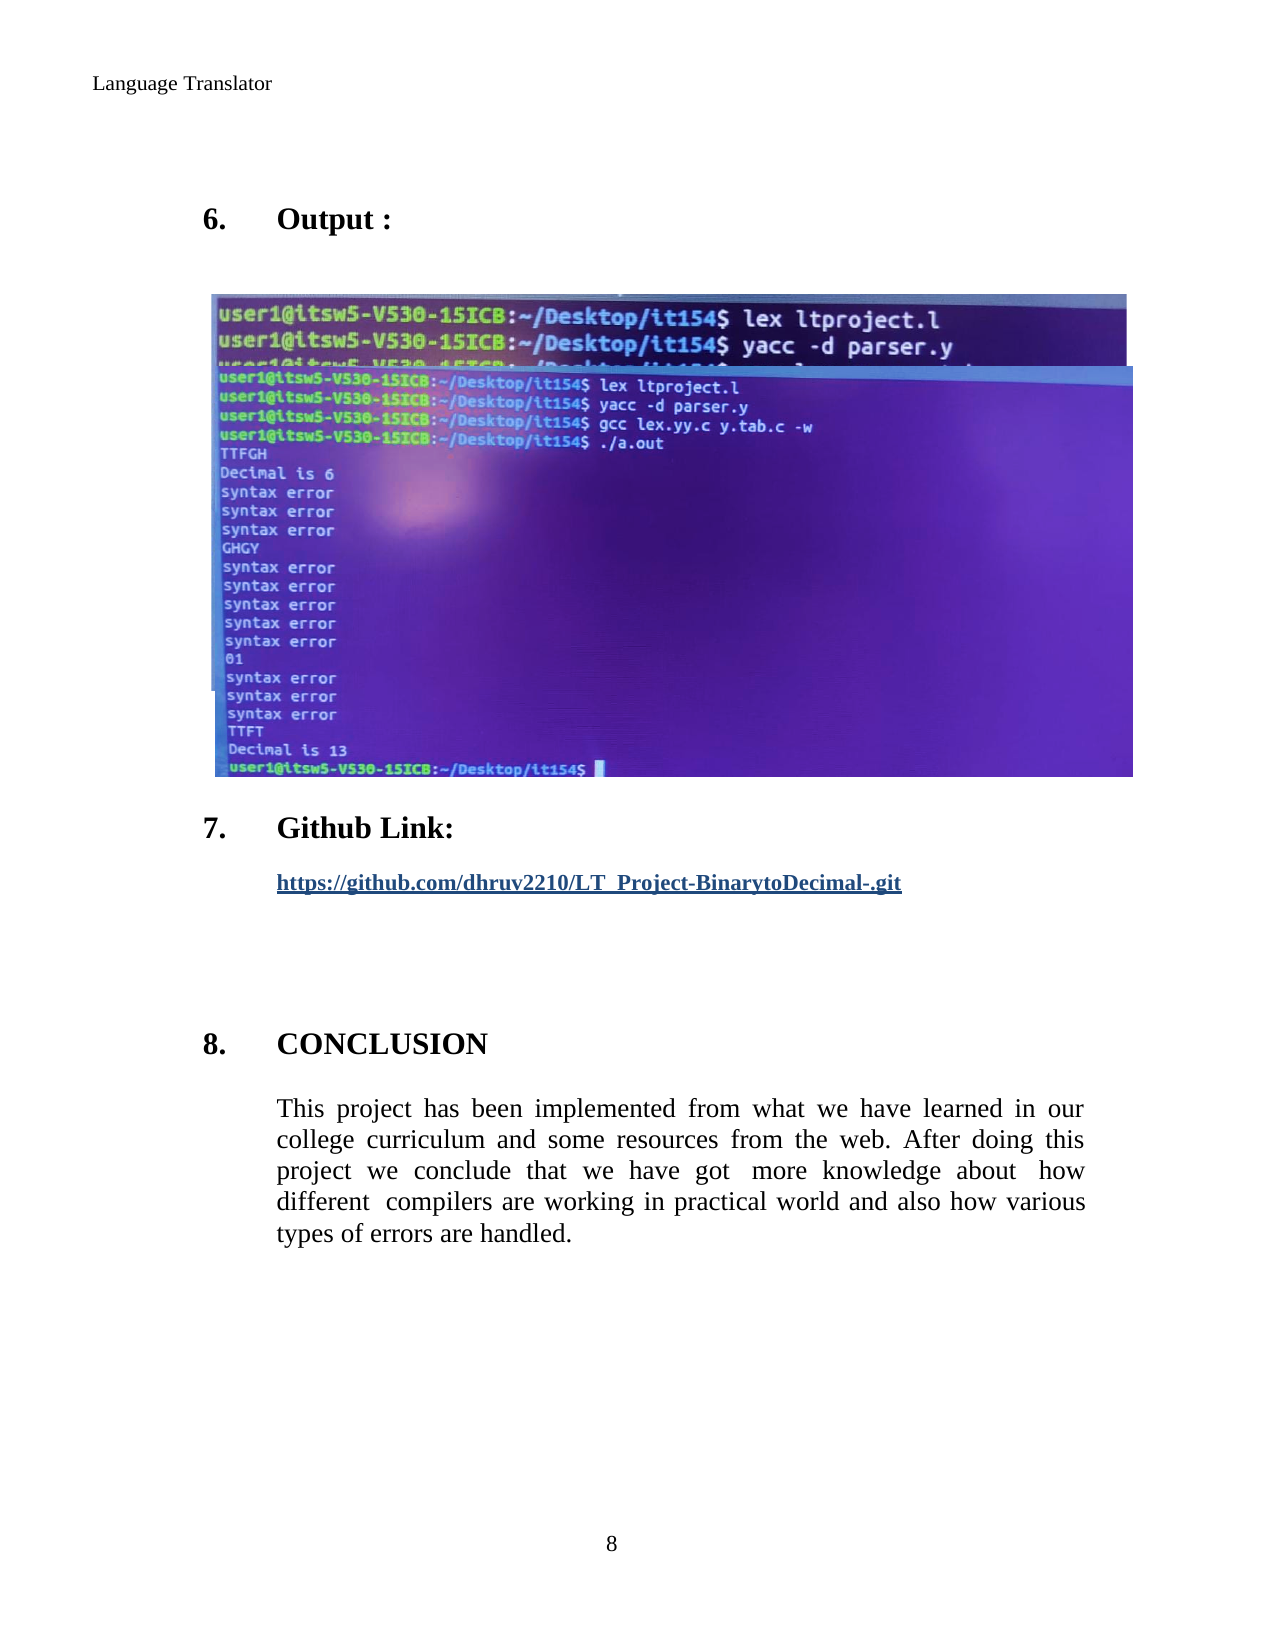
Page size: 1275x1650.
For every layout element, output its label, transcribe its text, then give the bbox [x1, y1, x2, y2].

subtitle CONCLUSION [203, 1025, 1098, 1061]
subtitle Output : [203, 200, 1098, 236]
text This project has been implemented from what we have learned in our college curriculum and some resources from the web. After doing this project we conclude that we have got more knowledge about how different compilers are working in practical world and also how various types of errors are handled. [276, 1092, 1086, 1248]
text https://github.com/dhruv2210/LT_Project-BinarytoDecimal-.git [276, 869, 1098, 895]
list Github Link: [203, 774, 1098, 846]
picture [211, 294, 1133, 777]
